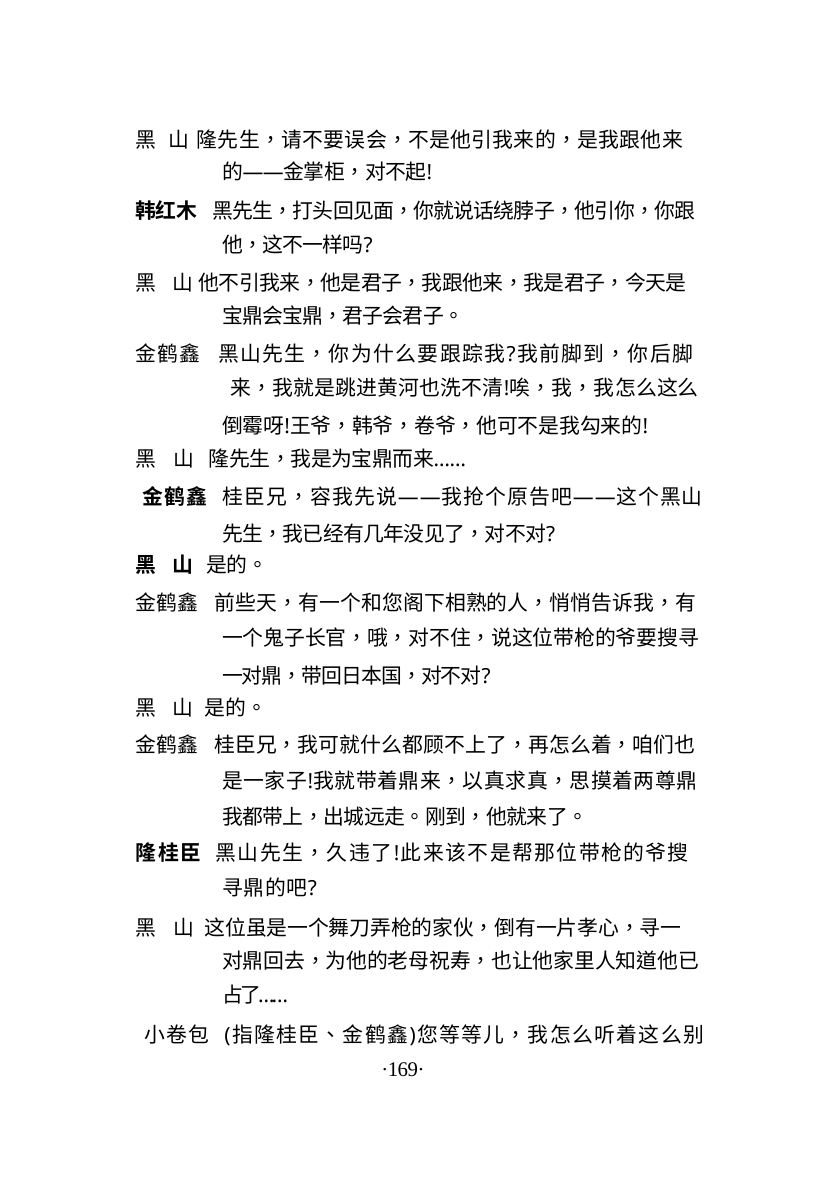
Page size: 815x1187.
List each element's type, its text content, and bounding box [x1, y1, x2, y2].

text 金鹤鑫 桂臣兄，我可就什么都顾不上了，再怎么着，咱们也 是一家子!我就带着鼎来，以真求真，思摸着两尊鼎 我都带上，出城远走。刚到，他就来了。 [135, 730, 703, 830]
text 一对鼎，带回日本国，对不对? 黑 山 是的。 [135, 661, 491, 722]
text 黑 山 他不引我来，他是君子，我跟他来，我是君子，今天是 宝鼎会宝鼎，君子会君子。 [135, 268, 700, 330]
text 黑 山 隆先生，请不要误会，不是他引我来的，是我跟他来 的——金掌柜，对不起! [135, 125, 698, 186]
text 韩红木 黑先生，打头回见面，你就说话绕脖子，他引你，你跟 他，这不一样吗? [136, 196, 700, 258]
text 金鹤鑫 前些天，有一个和您阁下相熟的人，悄悄告诉我，有 一个鬼子长官，哦，对不住，说这位带枪的爷要搜寻 [135, 588, 701, 652]
text 黑 山 这位虽是一个舞刀弄枪的家伙，倒有一片孝心，寻一 对鼎回去，为他的老母祝寿，也让他家里人知道他已 占了…… [135, 913, 701, 1008]
text 倒霉呀!王爷，韩爷，卷爷，他可不是我勾来的! 黑 山 隆先生，我是为宝鼎而来…… [135, 411, 659, 472]
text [135, 1020, 704, 1048]
text 先生，我已经有几年没见了，对不对? 黑 山 是的。 [136, 519, 557, 578]
text 金鹤鑫 黑山先生，你为什么要跟踪我?我前脚到，你后脚 来，我就是跳进黄河也洗不清!唉，我，我怎么这么 [135, 339, 704, 402]
text 金鹤鑫 桂臣兄，容我先说——我抢个原告吧——这个黑山 [122, 483, 702, 509]
text 隆桂臣 黑山先生，久违了!此来该不是帮那位带枪的爷搜 寻鼎的吧? [136, 838, 701, 902]
